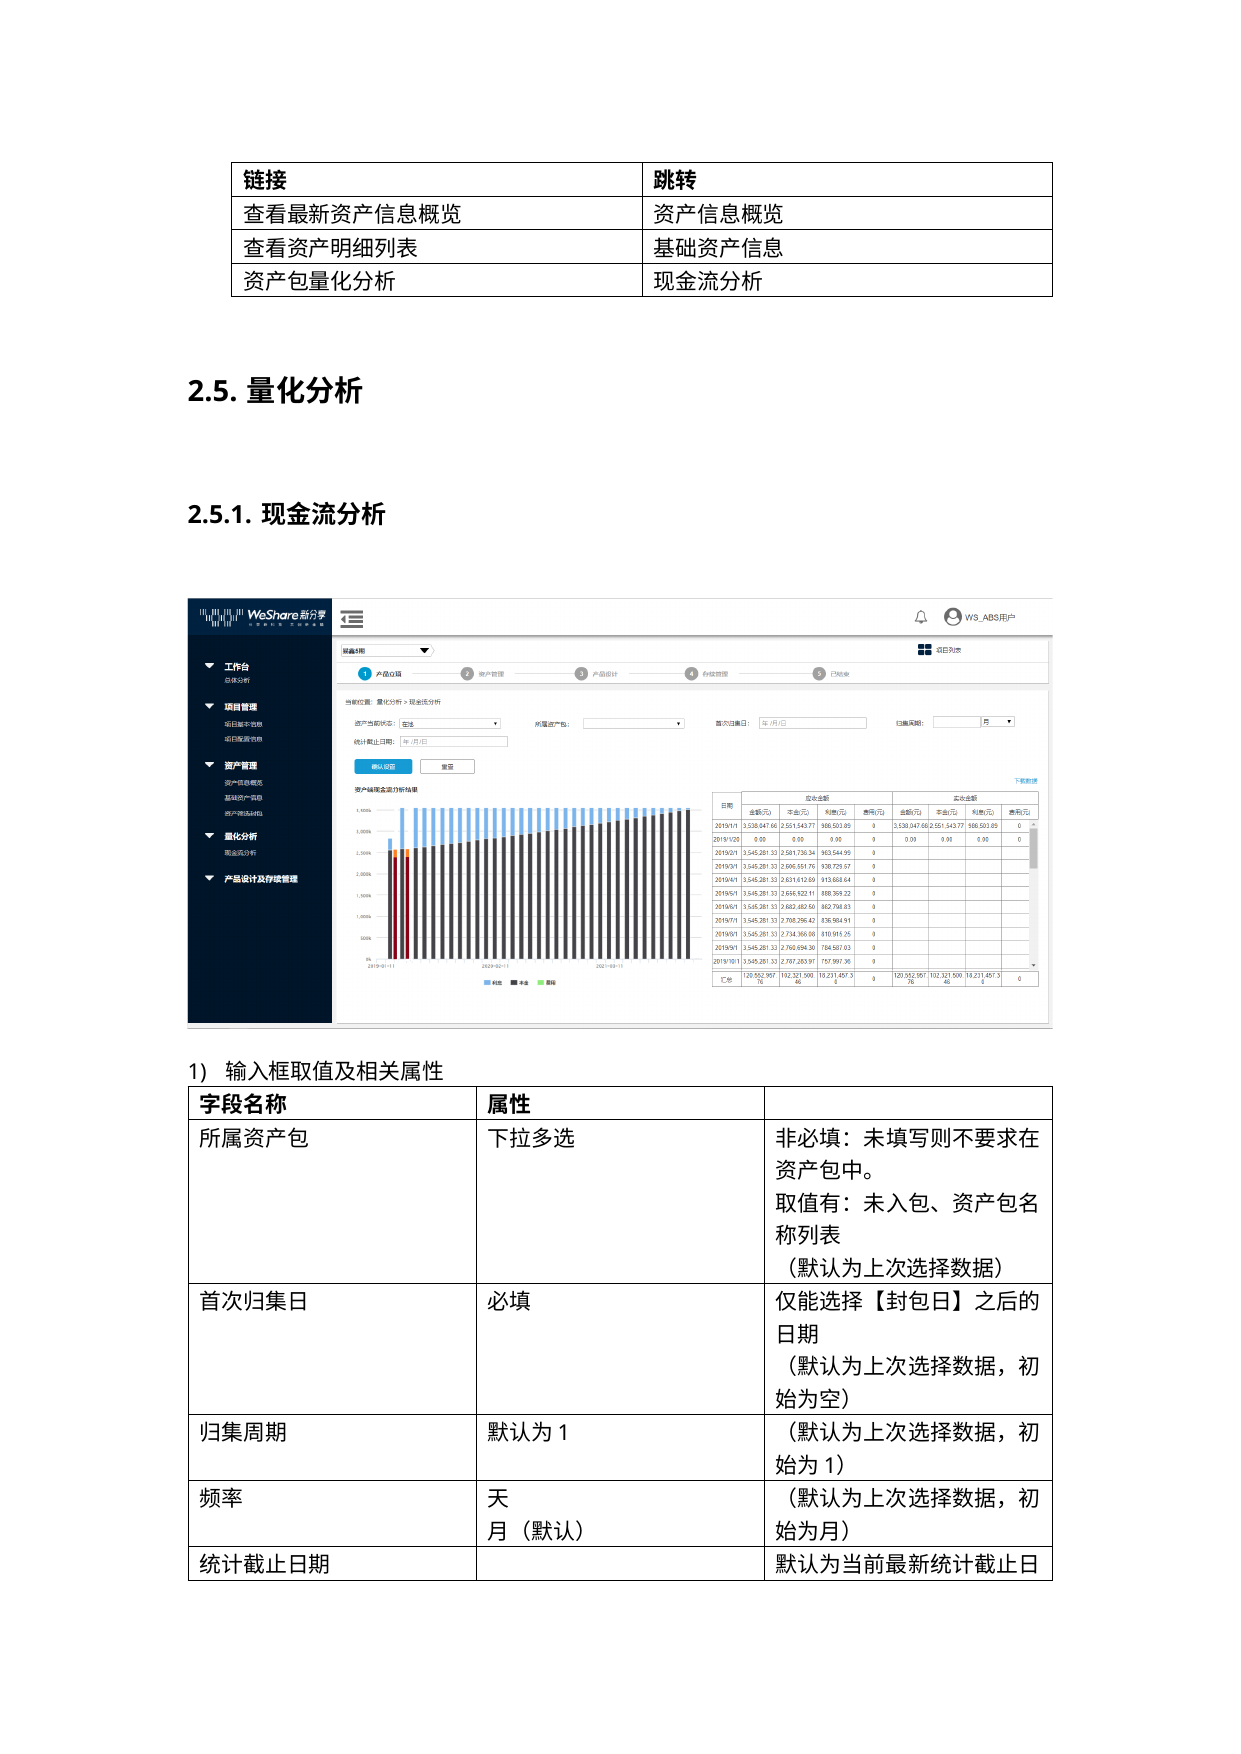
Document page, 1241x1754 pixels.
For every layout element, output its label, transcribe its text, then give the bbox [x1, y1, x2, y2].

picture [187, 598, 1053, 1029]
list 输入框取值及相关属性 [187, 1053, 1053, 1086]
table_cell 必填 [477, 1284, 764, 1414]
table_cell 下拉多选 [477, 1120, 764, 1283]
table_header [765, 1087, 1052, 1119]
table_header 字段名称 [189, 1087, 476, 1119]
table_cell 统计截止日期 [189, 1547, 476, 1579]
table_cell 非必填：未填写则不要求在资产包中。 取值有：未入包、资产包名称列表 （默认为上次选择数据） [765, 1120, 1052, 1283]
table_cell 现金流分析 [643, 264, 1052, 296]
table_cell 基础资产信息 [643, 230, 1052, 263]
table_cell 天 月（默认） [477, 1481, 764, 1546]
table_cell 默认为当前最新统计截止日期 [765, 1547, 1052, 1579]
table_cell 查看最新资产信息概览 [232, 197, 642, 229]
subtitle 现金流分析 [187, 480, 1053, 545]
table_cell （默认为上次选择数据，初始为月） [765, 1481, 1052, 1546]
table_cell 资产信息概览 [643, 197, 1052, 229]
table_header 跳转 [643, 163, 1052, 196]
table_cell 资产包量化分析 [232, 264, 642, 296]
table_header 属性 [477, 1087, 764, 1119]
table_cell 所属资产包 [189, 1120, 476, 1283]
table_cell 默认为1 [477, 1415, 764, 1480]
table_cell [477, 1547, 764, 1579]
table_cell 仅能选择【封包日】之后的日期 （默认为上次选择数据，初始为空） [765, 1284, 1052, 1414]
table_cell （默认为上次选择数据，初始为1） [765, 1415, 1052, 1480]
table_cell 首次归集日 [189, 1284, 476, 1414]
subtitle 量化分析 [187, 357, 1053, 422]
table_cell 查看资产明细列表 [232, 230, 642, 263]
table_cell 频率 [189, 1481, 476, 1546]
table_cell 归集周期 [189, 1415, 476, 1480]
table_header 链接 [232, 163, 642, 196]
